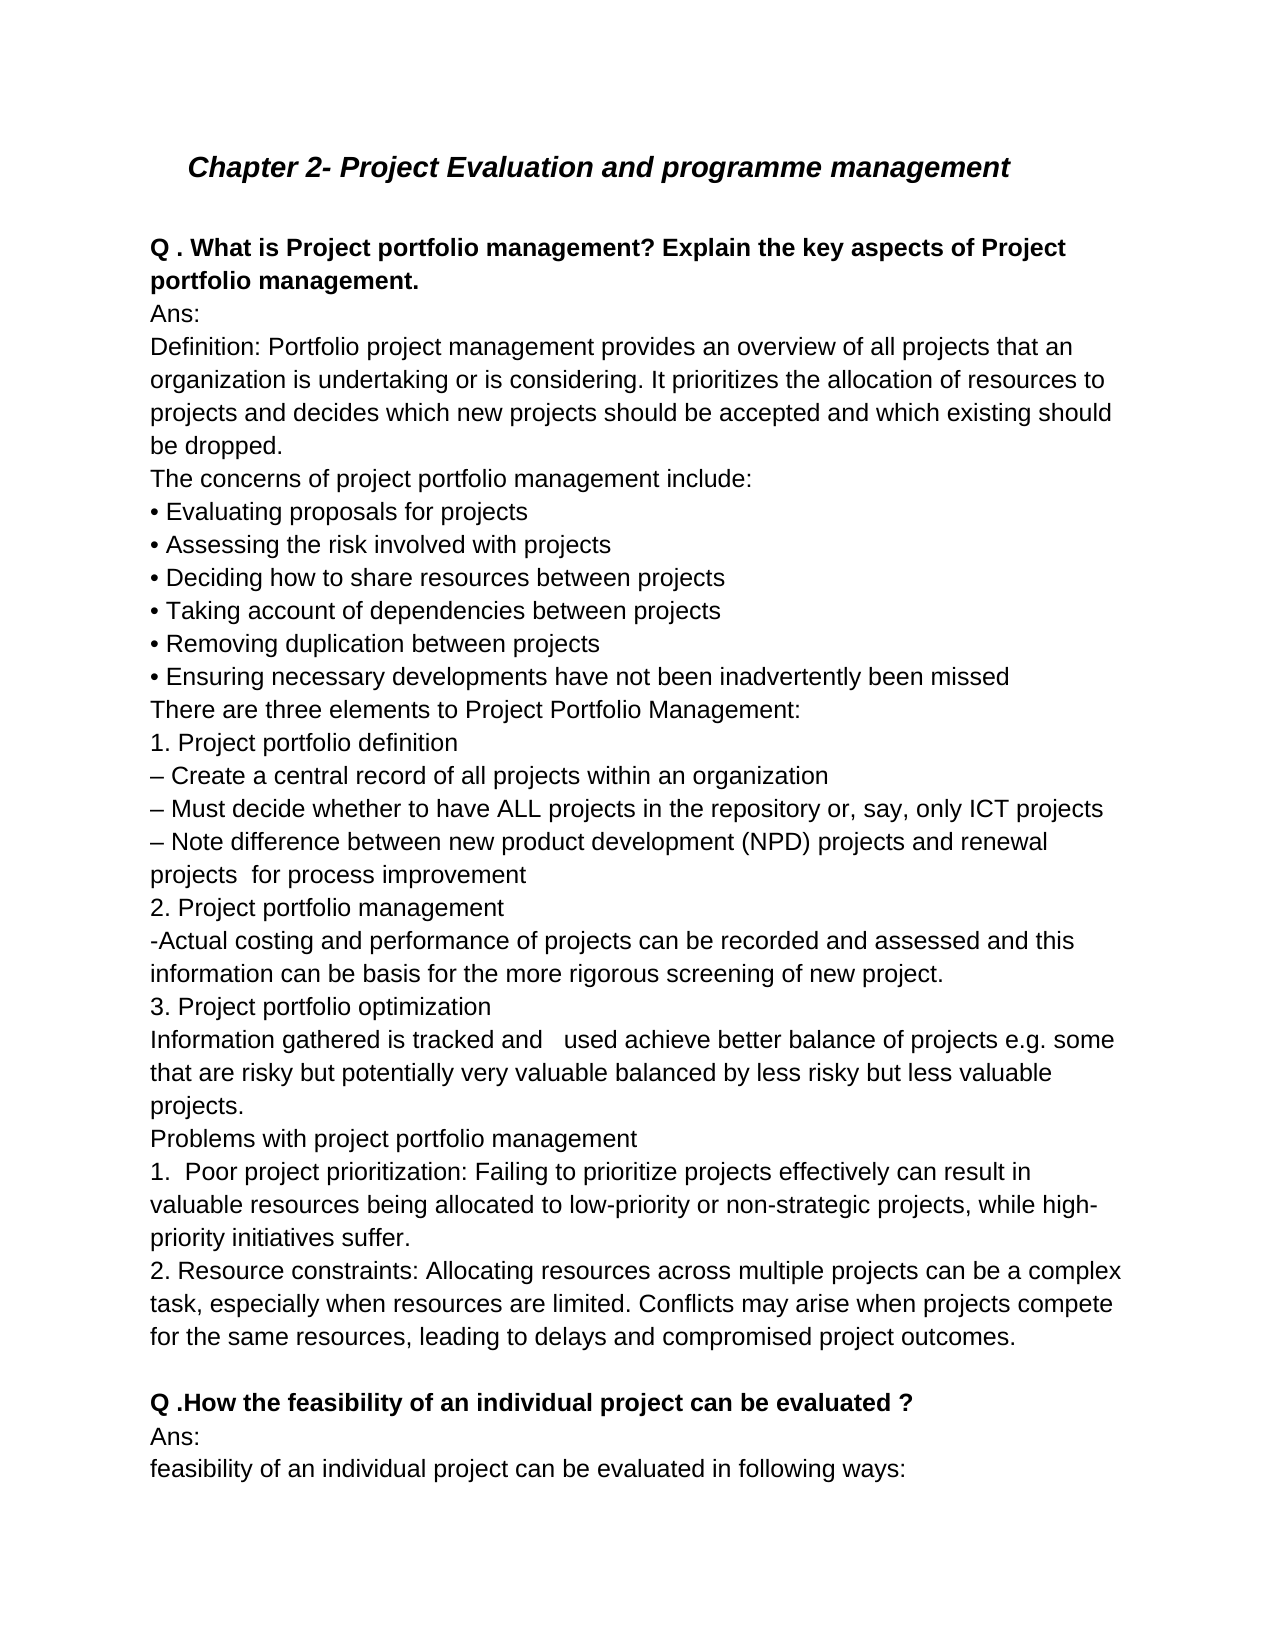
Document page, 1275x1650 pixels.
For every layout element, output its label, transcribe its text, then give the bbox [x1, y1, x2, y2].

text 1. Project portfolio definition [150, 728, 1125, 757]
text that are risky but potentially very valuable balanced by less risky but less valuable projects. [150, 1058, 1125, 1120]
text portfolio management. [150, 266, 1125, 294]
text Ans: [150, 1421, 1125, 1450]
text Information gathered is tracked and used achieve better balance of projects e.g. some [150, 1025, 1125, 1054]
text – Create a central record of all projects within an organization [150, 761, 1125, 790]
text Definition: Portfolio project management provides an overview of all projects that an organization is undertaking or is considering. It prioritizes the allocation of resources to projects and decides which new projects should be accepted and which existing should be dropped. [150, 332, 1125, 459]
text 3. Project portfolio optimization [150, 992, 1125, 1021]
text • Removing duplication between projects [150, 629, 1125, 658]
text • Ensuring necessary developments have not been inadvertently been missed [150, 662, 1125, 691]
text Q . What is Project portfolio management? Explain the key aspects of Project [150, 233, 1125, 261]
text • Deciding how to share resources between projects [150, 563, 1125, 592]
text projects for process improvement [150, 860, 1125, 889]
text • Assessing the risk involved with projects [150, 530, 1125, 559]
text • Taking account of dependencies between projects [150, 596, 1125, 625]
text There are three elements to Project Portfolio Management: [150, 695, 1125, 724]
text 2. Resource constraints: Allocating resources across multiple projects can be a complex task, especially when resources are limited. Conflicts may arise when projects compete for the same resources, leading to delays and compromised project outcomes. [150, 1256, 1125, 1351]
text – Note difference between new product development (NPD) projects and renewal [150, 827, 1125, 856]
text Chapter 2- Project Evaluation and programme management [150, 150, 1125, 183]
text • Evaluating proposals for projects [150, 497, 1125, 526]
text Q .How the feasibility of an individual project can be evaluated ? [150, 1388, 1125, 1417]
text -Actual costing and performance of projects can be recorded and assessed and this information can be basis for the more rigorous screening of new project. [150, 926, 1125, 988]
text – Must decide whether to have ALL projects in the repository or, say, only ICT projects [150, 794, 1125, 823]
text Ans: [150, 299, 1125, 327]
text The concerns of project portfolio management include: [150, 464, 1125, 493]
text Problems with project portfolio management 1. Poor project prioritization: Failing to prioritize projects effectively can result in valuable resources being allocated to low-priority or non-strategic projects, while high-priority initiatives suffer. [150, 1124, 1125, 1252]
text feasibility of an individual project can be evaluated in following ways: [150, 1454, 1125, 1483]
text 2. Project portfolio management [150, 893, 1125, 922]
